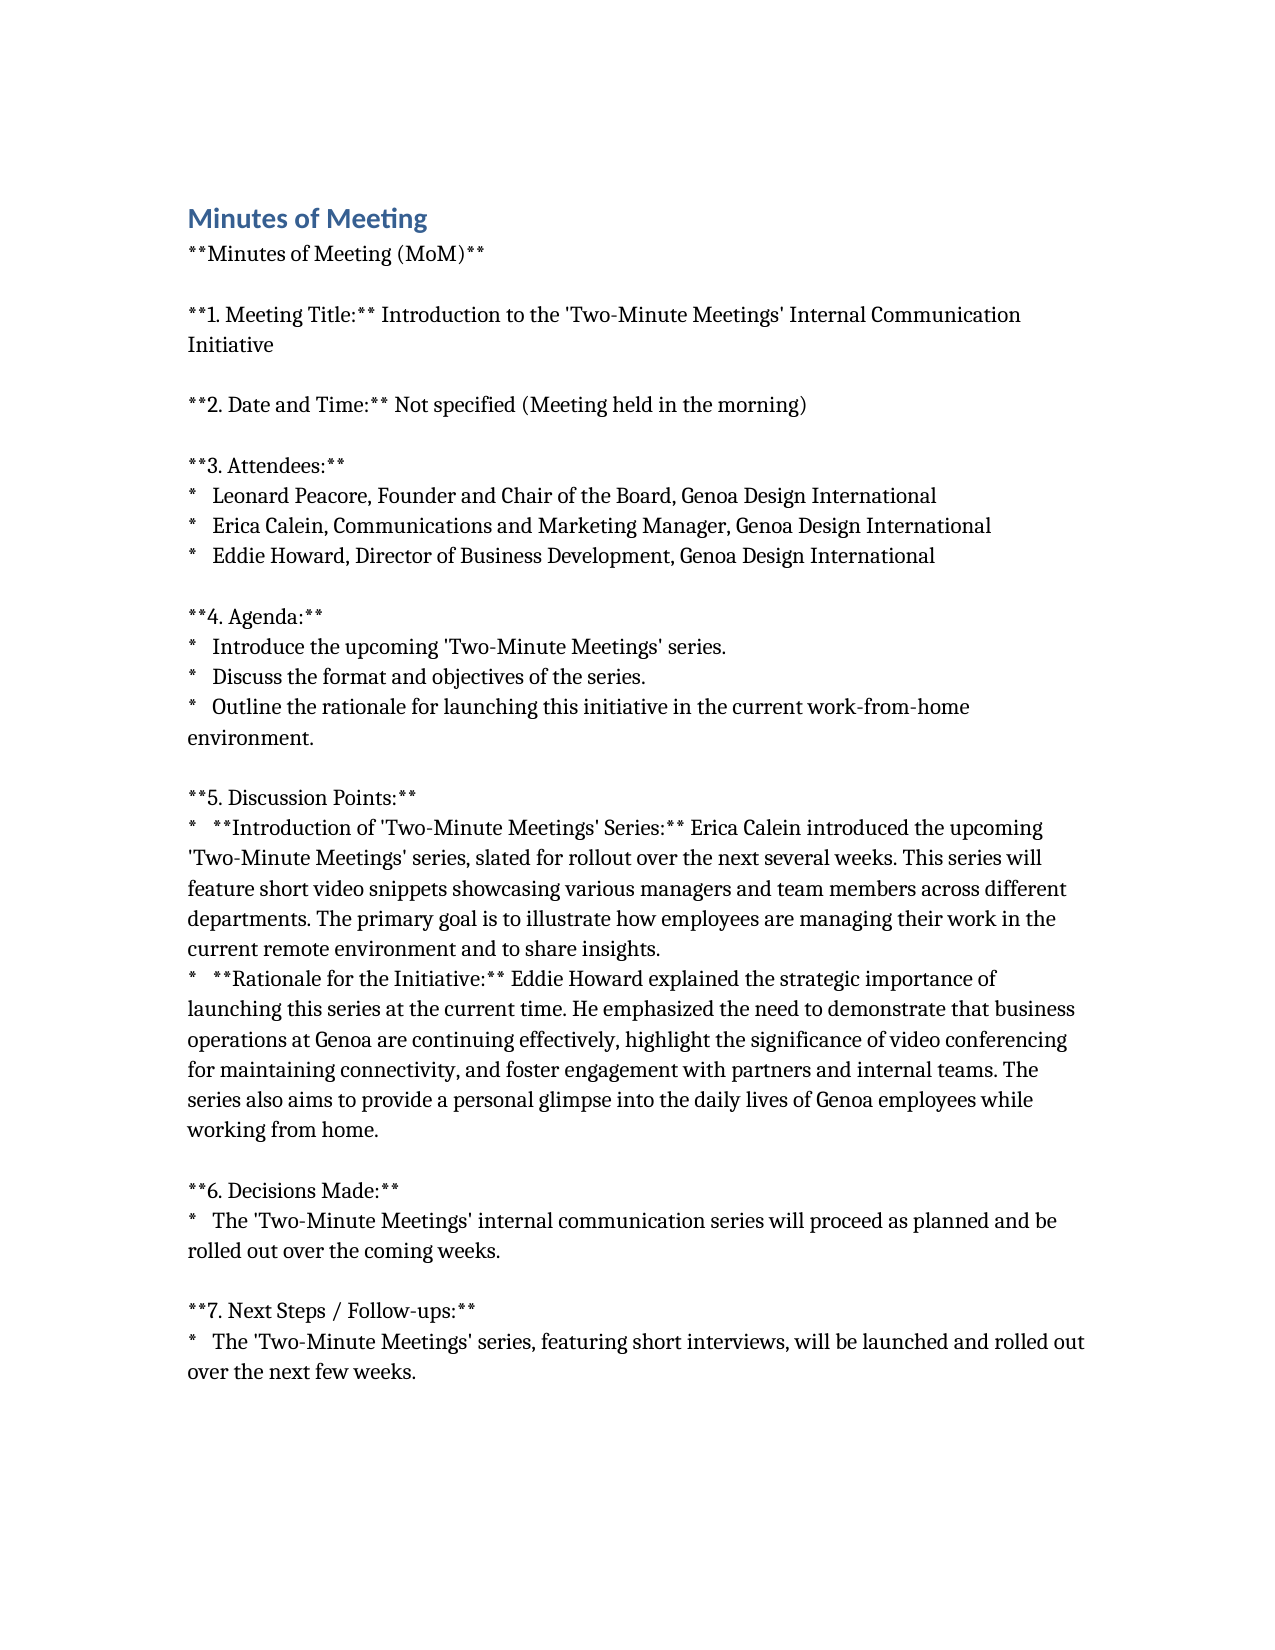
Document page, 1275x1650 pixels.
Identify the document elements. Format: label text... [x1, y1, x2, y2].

subtitle Minutes of Meeting [187, 200, 1087, 236]
text **Minutes of Meeting (MoM)** **1. Meeting Title:** Introduction to the 'Two-Minute Meetings' Internal Communication Initiative **2. Date and Time:** Not specified (Meeting held in the morning) **3. Attendees:** * Leonard Peacore, Founder and Chair of the Board, Genoa Design International * Erica Calein, Communications and Marketing Manager, Genoa Design International * Eddie Howard, Director of Business Development, Genoa Design International **4. Agenda:** * Introduce the upcoming 'Two-Minute Meetings' series. * Discuss the format and objectives of the series. * Outline the rationale for launching this initiative in the current work-from-home environment. **5. Discussion Points:** * **Introduction of 'Two-Minute Meetings' Series:** Erica Calein introduced the upcoming 'Two-Minute Meetings' series, slated for rollout over the next several weeks. This series will feature short video snippets showcasing various managers and team members across different departments. The primary goal is to illustrate how employees are managing their work in the current remote environment and to share insights. * **Rationale for the Initiative:** Eddie Howard explained the strategic importance of launching this series at the current time. He emphasized the need to demonstrate that business operations at Genoa are continuing effectively, highlight the significance of video conferencing for maintaining connectivity, and foster engagement with partners and internal teams. The series also aims to provide a personal glimpse into the daily lives of Genoa employees while working from home. **6. Decisions Made:** * The 'Two-Minute Meetings' internal communication series will proceed as planned and be rolled out over the coming weeks. **7. Next Steps / Follow-ups:** * The 'Two-Minute Meetings' series, featuring short interviews, will be launched and rolled out over the next few weeks. [187, 241, 1087, 1385]
